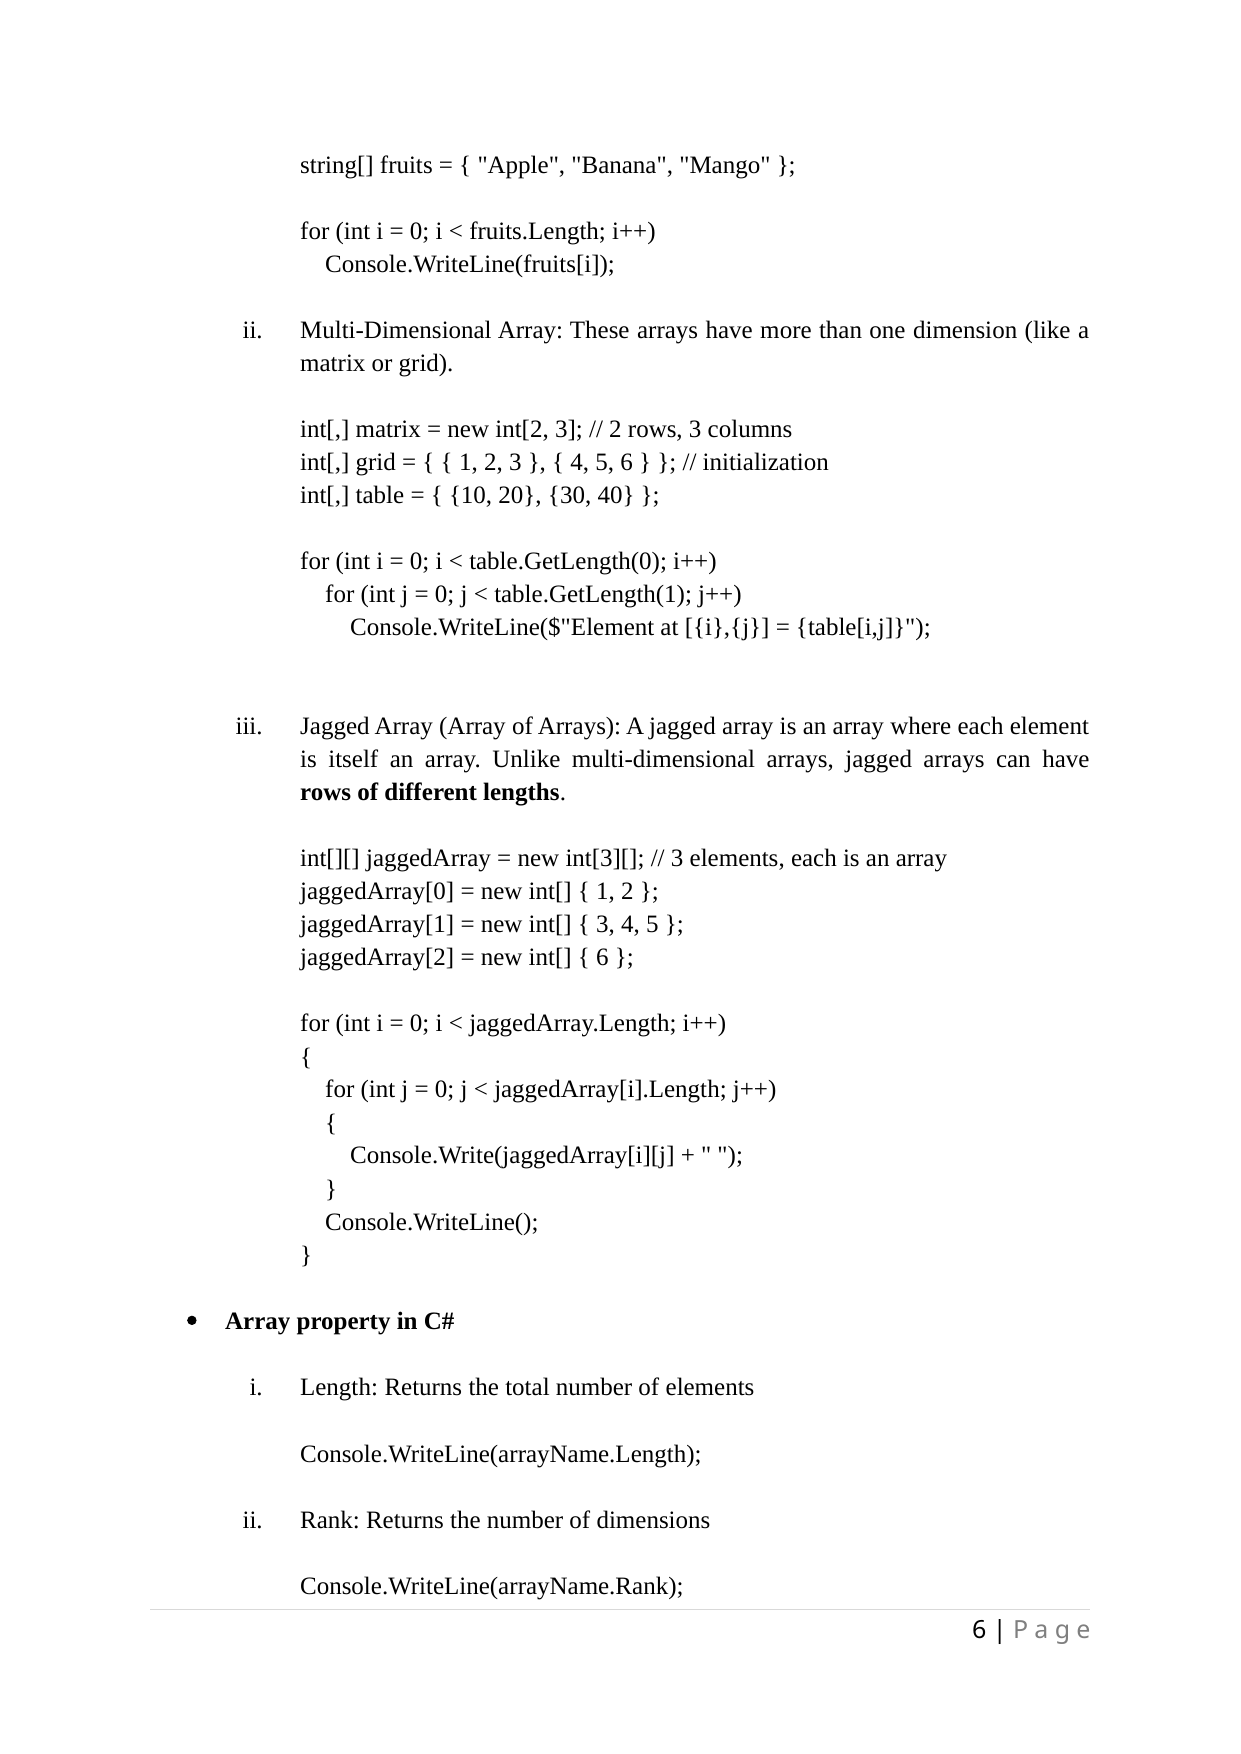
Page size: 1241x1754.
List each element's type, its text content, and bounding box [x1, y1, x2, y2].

list } [300, 1174, 1090, 1202]
list Jagged Array (Array of Arrays): A jagged array is an array where each element is itself an array. Unlike multi-dimensional arrays, jagged arrays can have rows of different lengths. [262, 711, 1090, 806]
list int[,] matrix = new int[2, 3]; // 2 rows, 3 columns [300, 414, 1090, 443]
list { [300, 1042, 1090, 1070]
list Console.WriteLine(arrayName.Length); [300, 1439, 1090, 1467]
list Multi-Dimensional Array: These arrays have more than one dimension (like a matrix or grid). [262, 315, 1090, 377]
list Console.WriteLine($"Element at [{i},{j}] = {table[i,j]}"); [300, 612, 1090, 641]
list Array property in C# [187, 1306, 1090, 1334]
list jaggedArray[0] = new int[] { 1, 2 }; [300, 876, 1090, 905]
list Console.WriteLine(arrayName.Rank); [300, 1571, 1090, 1599]
list { [300, 1108, 1090, 1136]
list Console.Write(jaggedArray[i][j] + " "); [300, 1141, 1090, 1169]
list jaggedArray[2] = new int[] { 6 }; [300, 942, 1090, 971]
list for (int i = 0; i < fruits.Length; i++) [300, 216, 1090, 245]
list string[] fruits = { "Apple", "Banana", "Mango" }; [300, 150, 1090, 179]
list for (int i = 0; i < jaggedArray.Length; i++) [300, 1008, 1090, 1037]
list int[,] grid = { { 1, 2, 3 }, { 4, 5, 6 } }; // initialization [300, 447, 1090, 476]
list Rank: Returns the number of dimensions [262, 1505, 1090, 1533]
list for (int j = 0; j < table.GetLength(1); j++) [300, 579, 1090, 608]
list } [300, 1240, 1090, 1268]
list Console.WriteLine(); [300, 1207, 1090, 1235]
list int[][] jaggedArray = new int[3][]; // 3 elements, each is an array [300, 843, 1090, 872]
list Console.WriteLine(fruits[i]); [300, 249, 1090, 278]
list int[,] table = { {10, 20}, {30, 40} }; [300, 480, 1090, 509]
list for (int i = 0; i < table.GetLength(0); i++) [300, 546, 1090, 575]
list Length: Returns the total number of elements [262, 1372, 1090, 1401]
list for (int j = 0; j < jaggedArray[i].Length; j++) [300, 1074, 1090, 1103]
list jaggedArray[1] = new int[] { 3, 4, 5 }; [300, 909, 1090, 938]
